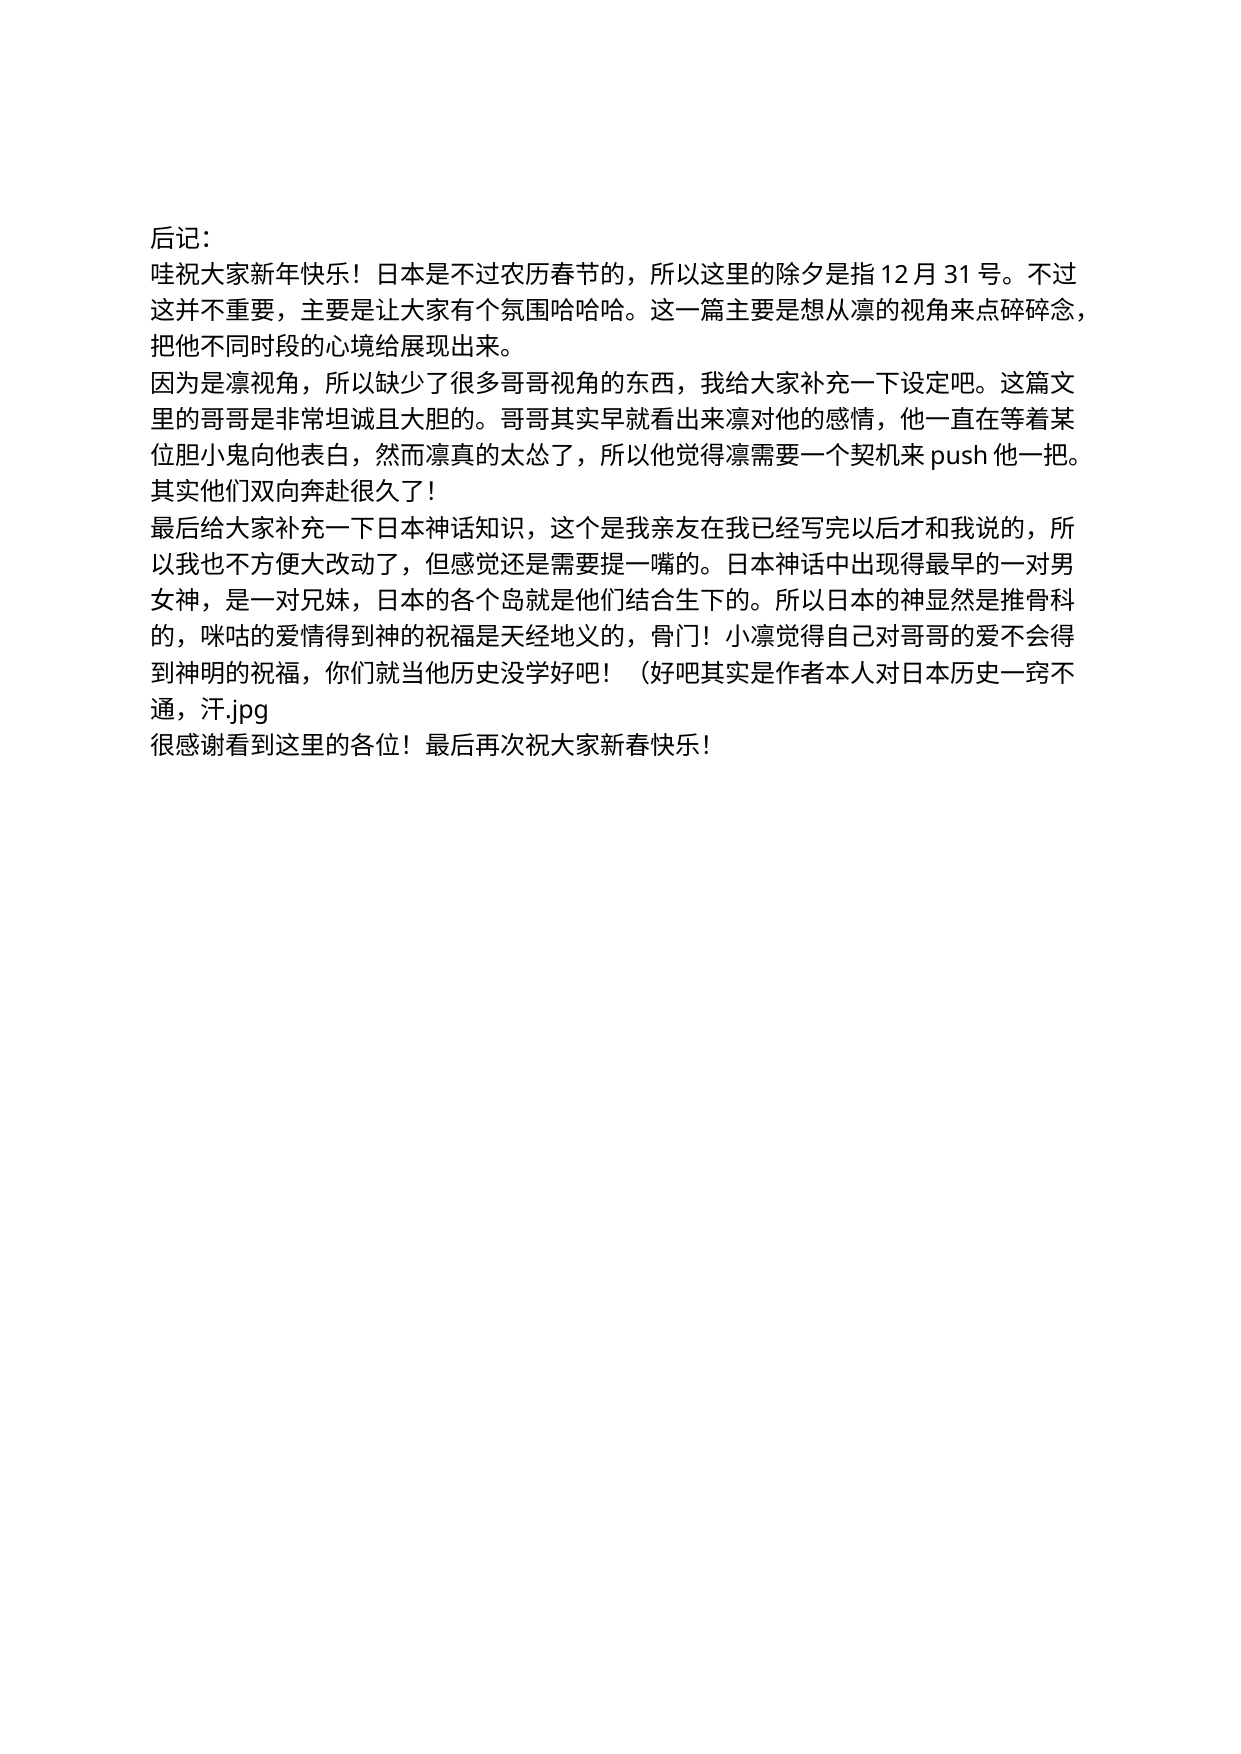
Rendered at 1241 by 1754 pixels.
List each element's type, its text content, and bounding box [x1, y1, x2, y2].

text 哇祝大家新年快乐！日本是不过农历春节的，所以这里的除夕是指12月31号。不过这并不重要，主要是让大家有个氛围哈哈哈。这一篇主要是想从凛的视角来点碎碎念，把他不同时段的心境给展现出来。 [150, 254, 1090, 363]
text 后记： [150, 218, 1090, 254]
text 最后给大家补充一下日本神话知识，这个是我亲友在我已经写完以后才和我说的，所以我也不方便大改动了，但感觉还是需要提一嘴的。日本神话中出现得最早的一对男女神，是一对兄妹，日本的各个岛就是他们结合生下的。所以日本的神显然是推骨科的，咪咕的爱情得到神的祝福是天经地义的，骨门！小凛觉得自己对哥哥的爱不会得到神明的祝福，你们就当他历史没学好吧！（好吧其实是作者本人对日本历史一窍不通，汗.jpg [150, 508, 1090, 726]
text 很感谢看到这里的各位！最后再次祝大家新春快乐！ [150, 726, 1090, 762]
text 因为是凛视角，所以缺少了很多哥哥视角的东西，我给大家补充一下设定吧。这篇文里的哥哥是非常坦诚且大胆的。哥哥其实早就看出来凛对他的感情，他一直在等着某位胆小鬼向他表白，然而凛真的太怂了，所以他觉得凛需要一个契机来push他一把。其实他们双向奔赴很久了！ [150, 363, 1090, 508]
